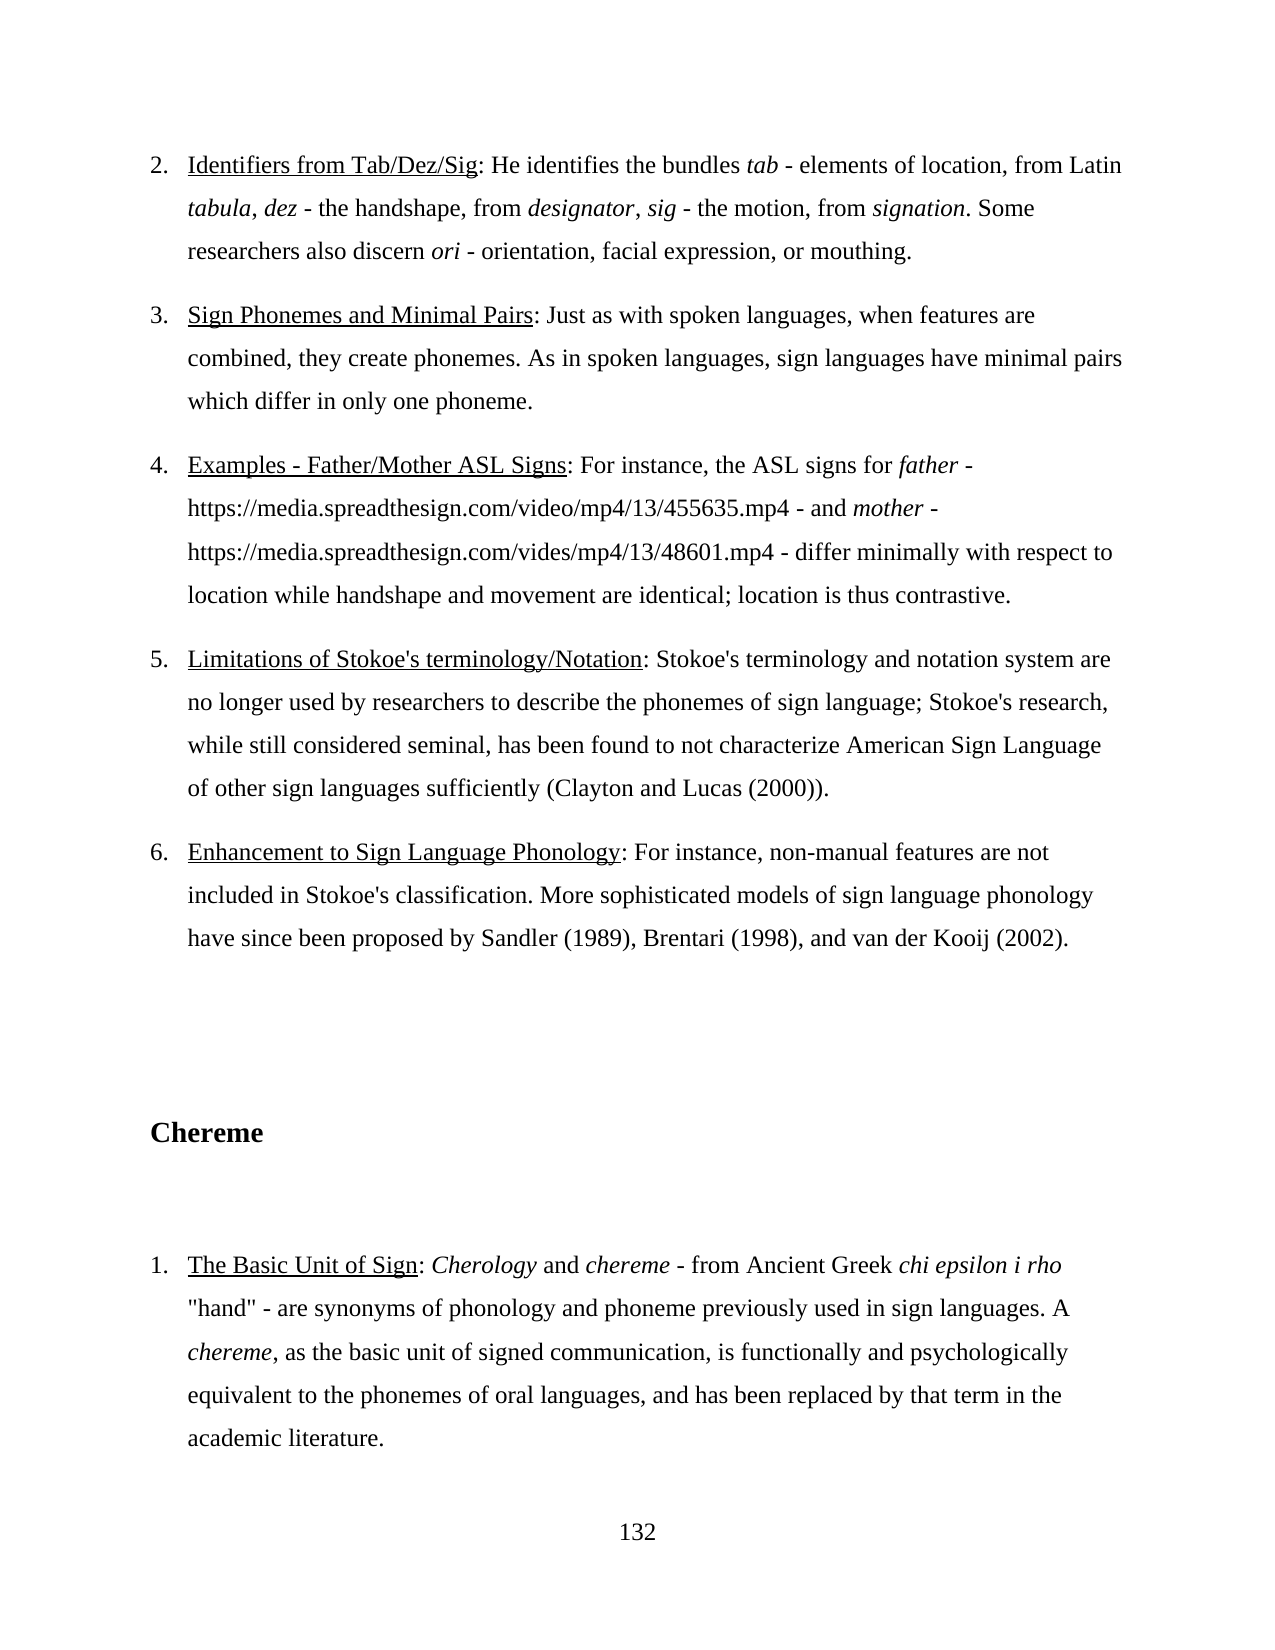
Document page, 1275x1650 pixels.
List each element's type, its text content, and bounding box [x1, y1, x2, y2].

list Sign Phonemes and Minimal Pairs: Just as with spoken languages, when features are combined, they create phonemes. As in spoken languages, sign languages have minimal pairs which differ in only one phoneme. [150, 300, 1125, 415]
text Chereme [150, 1115, 1125, 1149]
list Identifiers from Tab/Dez/Sig: He identifies the bundles tab - elements of location, from Latin tabula, dez - the handshape, from designator, sig - the motion, from signation. Some researchers also discern ori - orientation, facial expression, or mouthing. [150, 150, 1125, 265]
list Limitations of Stokoe's terminology/Notation: Stokoe's terminology and notation system are no longer used by researchers to describe the phonemes of sign language; Stokoe's research, while still considered seminal, has been found to not characterize American Sign Language of other sign languages sufficiently (Clayton and Lucas (2000)). [150, 644, 1125, 802]
list Enhancement to Sign Language Phonology: For instance, non-manual features are not included in Stokoe's classification. More sophisticated models of sign language phonology have since been proposed by Sandler (1989), Brentari (1998), and van der Kooij (2002). [150, 837, 1125, 952]
list The Basic Unit of Sign: Cherology and chereme - from Ancient Greek chi epsilon i rho "hand" - are synonyms of phonology and phoneme previously used in sign languages. A chereme, as the basic unit of signed communication, is functionally and psychologically equivalent to the phonemes of oral languages, and has been replaced by that term in the academic literature. [150, 1250, 1125, 1452]
list Examples - Father/Mother ASL Signs: For instance, the ASL signs for father - https://media.spreadthesign.com/video/mp4/13/455635.mp4 - and mother - https://media.spreadthesign.com/vides/mp4/13/48601.mp4 - differ minimally with respect to location while handshape and movement are identical; location is thus contrastive. [150, 450, 1125, 608]
